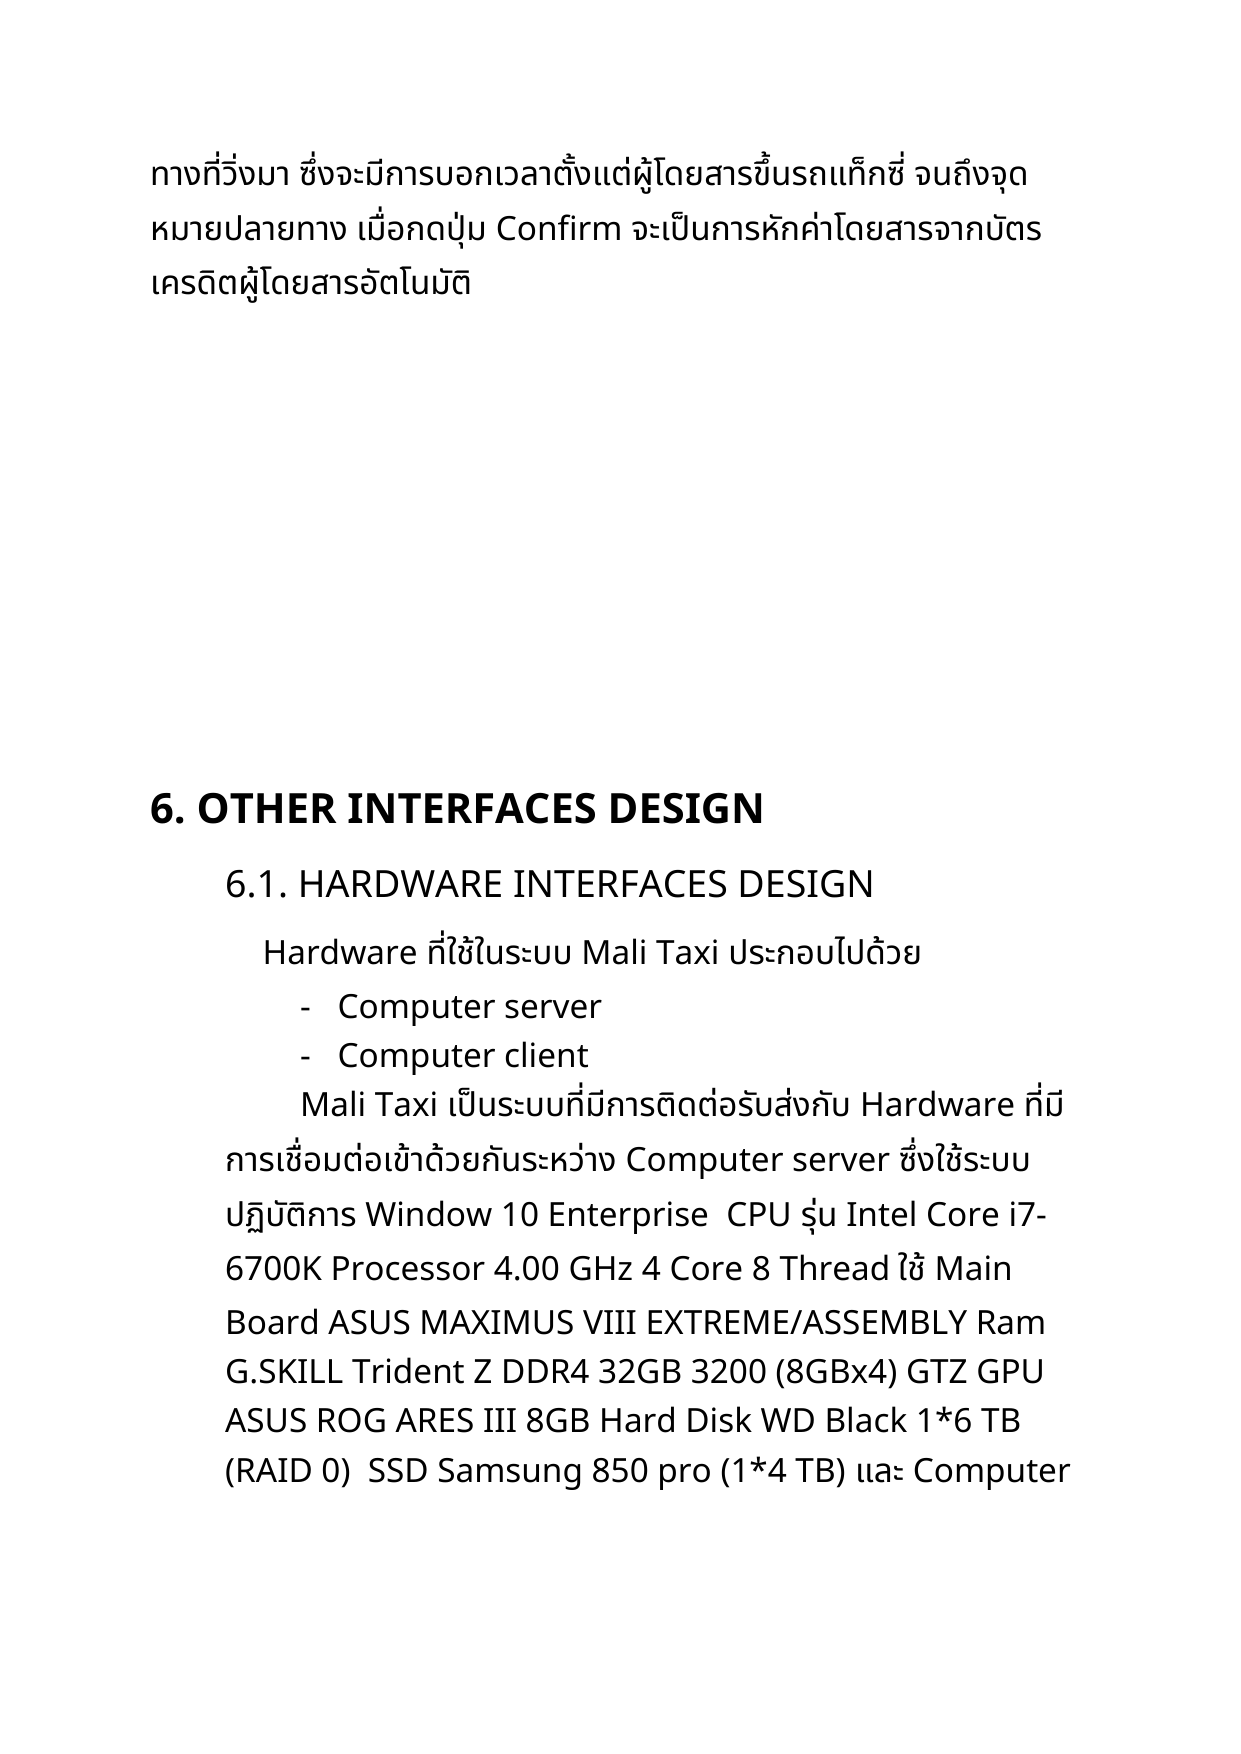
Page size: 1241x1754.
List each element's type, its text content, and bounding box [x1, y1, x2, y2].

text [225, 1081, 1090, 1497]
text 6.1. HARDWARE INTERFACES DESIGN [150, 857, 1090, 908]
text Hardware ที่ใช้ในระบบ Mali Taxi ประกอบไปด้วย [187, 929, 1090, 979]
list Computer client [300, 1032, 1090, 1078]
list Computer server [300, 983, 1090, 1029]
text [150, 150, 1090, 309]
text 6. OTHER INTERFACES DESIGN [150, 779, 1090, 836]
